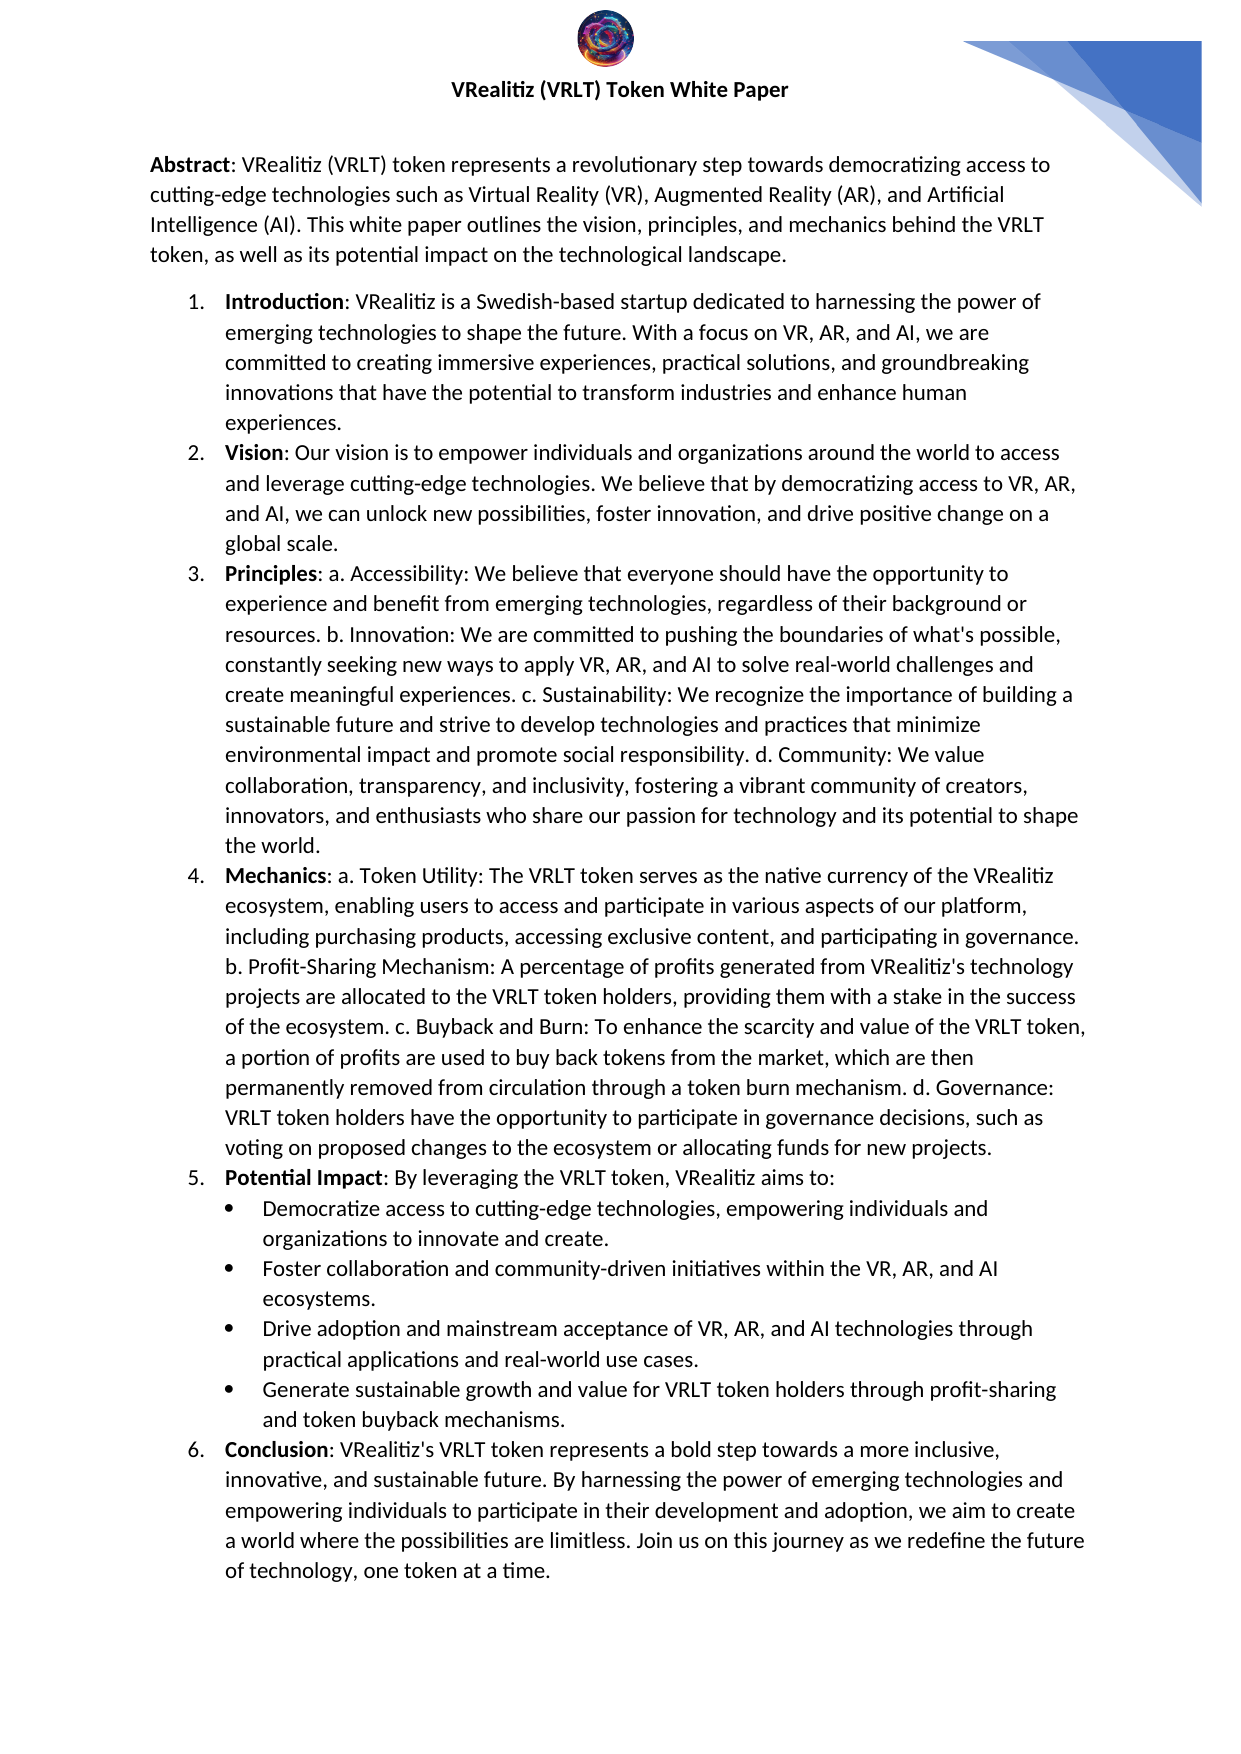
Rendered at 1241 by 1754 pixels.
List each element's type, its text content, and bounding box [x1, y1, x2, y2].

list Principles: a. Accessibility: We believe that everyone should have the opportunity to experience and benefit from emerging technologies, regardless of their background or resources. b. Innovation: We are committed to pushing the boundaries of what's possible, constantly seeking new ways to apply VR, AR, and AI to solve real-world challenges and create meaningful experiences. c. Sustainability: We recognize the importance of building a sustainable future and strive to develop technologies and practices that minimize environmental impact and promote social responsibility. d. Community: We value collaboration, transparency, and inclusivity, fostering a vibrant community of creators, innovators, and enthusiasts who share our passion for technology and its potential to shape the world. [187, 559, 1090, 859]
list Introduction: VRealitiz is a Swedish-based startup dedicated to harnessing the power of emerging technologies to shape the future. With a focus on VR, AR, and AI, we are committed to creating immersive experiences, practical solutions, and groundbreaking innovations that have the potential to transform industries and enhance human experiences. [187, 287, 1090, 436]
list Conclusion: VRealitiz's VRLT token represents a bold step towards a more inclusive, innovative, and sustainable future. By harnessing the power of emerging technologies and empowering individuals to participate in their development and adoption, we aim to create a world where the possibilities are limitless. Join us on this journey as we redefine the future of technology, one token at a time. [187, 1435, 1090, 1584]
text Abstract: VRealitiz (VRLT) token represents a revolutionary step towards democratizing access to cutting-edge technologies such as Virtual Reality (VR), Augmented Reality (AR), and Artificial Intelligence (AI). This white paper outlines the vision, principles, and mechanics behind the VRLT token, as well as its potential impact on the technological landscape. [150, 150, 1090, 269]
list Mechanics: a. Token Utility: The VRLT token serves as the native currency of the VRealitiz ecosystem, enabling users to access and participate in various aspects of our platform, including purchasing products, accessing exclusive content, and participating in governance. b. Profit-Sharing Mechanism: A percentage of profits generated from VRealitiz's technology projects are allocated to the VRLT token holders, providing them with a stake in the success of the ecosystem. c. Buyback and Burn: To enhance the scarcity and value of the VRLT token, a portion of profits are used to buy back tokens from the market, which are then permanently removed from circulation through a token burn mechanism. d. Governance: VRLT token holders have the opportunity to participate in governance decisions, such as voting on proposed changes to the ecosystem or allocating funds for new projects. [187, 861, 1090, 1161]
list Generate sustainable growth and value for VRLT token holders through profit-sharing and token buyback mechanisms. [225, 1375, 1090, 1433]
list Potential Impact: By leveraging the VRLT token, VRealitiz aims to: [187, 1163, 1090, 1192]
list Drive adoption and mainstream acceptance of VR, AR, and AI technologies through practical applications and real-world use cases. [225, 1314, 1090, 1373]
picture [577, 10, 634, 67]
list Vision: Our vision is to empower individuals and organizations around the world to access and leverage cutting-edge technologies. We believe that by democratizing access to VR, AR, and AI, we can unlock new possibilities, foster innovation, and drive positive change on a global scale. [187, 438, 1090, 557]
list Democratize access to cutting-edge technologies, empowering individuals and organizations to innovate and create. [225, 1194, 1090, 1252]
picture [963, 41, 1202, 207]
list Foster collaboration and community-driven initiatives within the VR, AR, and AI ecosystems. [225, 1254, 1090, 1312]
